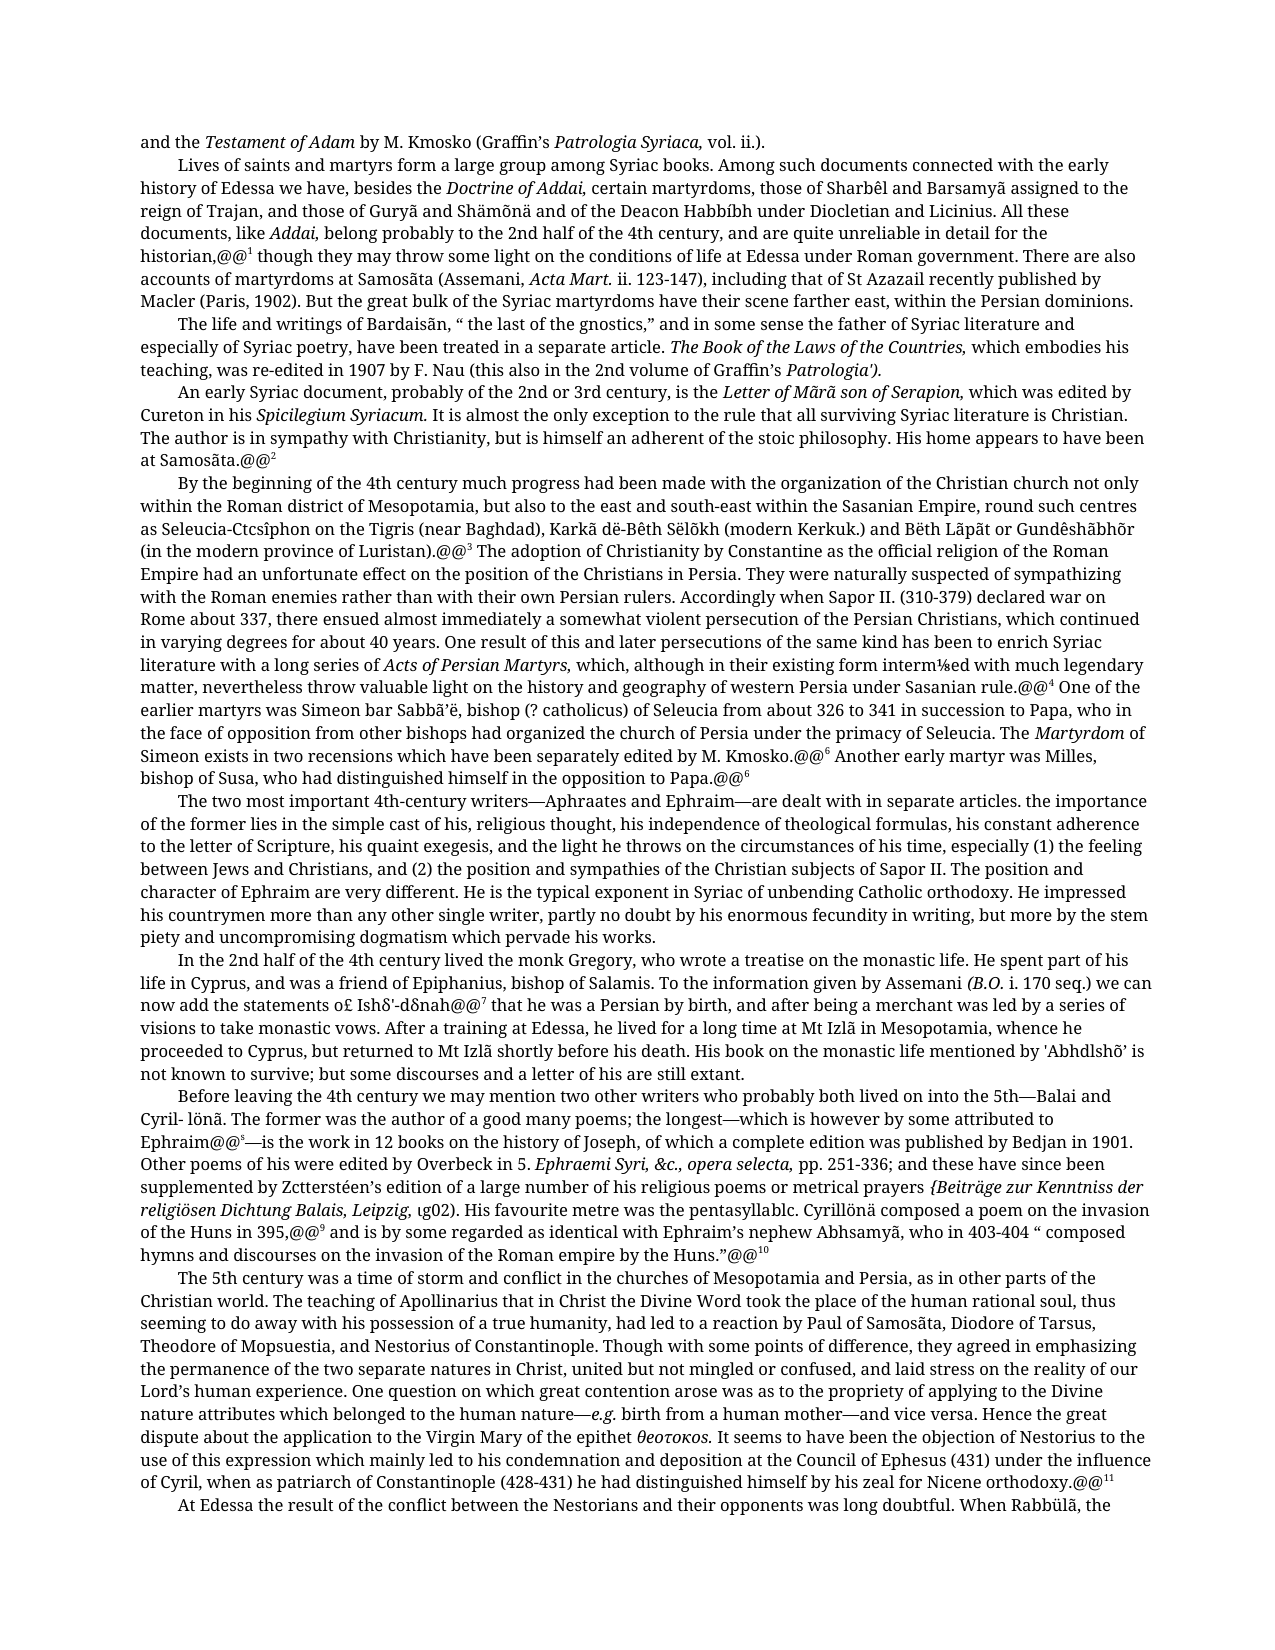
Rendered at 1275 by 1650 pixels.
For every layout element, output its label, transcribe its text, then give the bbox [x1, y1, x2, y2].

text Before leaving the 4th century we may mention two other writers who probably both lived on into the 5th—Balai and Cyril- lönã. The former was the author of a good many poems; the longest—which is however by some attributed to Ephraim@@s—is the work in 12 books on the history of Joseph, of which a complete edition was published by Bedjan in 1901. Other poems of his were edited by Overbeck in 5. Ephraemi Syri, &c., opera selecta, pp. 251-336; and these have since been supplemented by Zctterstéen’s edition of a large number of his religious poems or metrical prayers {Beiträge zur Kenntniss der religiösen Dichtung Balais, Leipzig, ιg02). His favourite metre was the pentasyllablc. Cyrillönä composed a poem on the invasion of the Huns in 395,@@9 and is by some regarded as identical with Ephraim’s nephew Abhsamyã, who in 403-404 “ composed hymns and discourses on the invasion of the Roman empire by the Huns.”@@10 [140, 1085, 1154, 1266]
text An early Syriac document, probably of the 2nd or 3rd century, is the Letter of Mãrã son of Serapion, which was edited by Cureton in his Spicilegium Syriacum. It is almost the only exception to the rule that all surviving Syriac literature is Christian. The author is in sympathy with Christianity, but is himself an adherent of the stoic philosophy. His home appears to have been at Samosãta.@@2 [140, 381, 1154, 472]
text The life and writings of Bardaisãn, “ the last of the gnostics,” and in some sense the father of Syriac literature and especially of Syriac poetry, have been treated in a separate article. The Book of the Laws of the Countries, which embodies his teaching, was re-edited in 1907 by F. Nau (this also in the 2nd volume of Graffin’s Patrologia'). [140, 313, 1154, 381]
text The 5th century was a time of storm and conflict in the churches of Mesopotamia and Persia, as in other parts of the Christian world. The teaching of Apollinarius that in Christ the Divine Word took the place of the human rational soul, thus seeming to do away with his possession of a true humanity, had led to a reaction by Paul of Samosãta, Diodore of Tarsus, Theodore of Mopsuestia, and Nestorius of Constantinople. Though with some points of difference, they agreed in emphasizing the permanence of the two separate natures in Christ, united but not mingled or confused, and laid stress on the reality of our Lord’s human experience. One question on which great contention arose was as to the propriety of applying to the Divine nature attributes which belonged to the human nature—e.g. birth from a human mother—and vice versa. Hence the great dispute about the application to the Virgin Mary of the epithet θeoτoκos. It seems to have been the objection of Nestorius to the use of this expression which mainly led to his condemnation and deposition at the Council of Ephesus (431) under the influence of Cyril, when as patriarch of Constantinople (428-431) he had distinguished himself by his zeal for Nicene orthodoxy.@@11 [140, 1266, 1154, 1493]
text By the beginning of the 4th century much progress had been made with the organization of the Christian church not only within the Roman district of Mesopotamia, but also to the east and south-east within the Sasanian Empire, round such centres as Seleucia-Ctcsîphon on the Tigris (near Baghdad), Karkã dë-Bêth Sëlõkh (modern Kerkuk.) and Bëth Lãpãt or Gundêshãbhõr (in the modern province of Luristan).@@3 The adoption of Christianity by Constantine as the official religion of the Roman Empire had an unfortunate effect on the position of the Christians in Persia. They were naturally suspected of sympathizing with the Roman enemies rather than with their own Persian rulers. Accordingly when Sapor II. (310-379) declared war on Rome about 337, there ensued almost immediately a somewhat violent persecution of the Persian Christians, which continued in varying degrees for about 40 years. One result of this and later persecutions of the same kind has been to enrich Syriac literature with a long series of Acts of Persian Martyrs, which, although in their existing form interm⅛ed with much legendary matter, nevertheless throw valuable light on the history and geography of western Persia under Sasanian rule.@@4 One of the earlier martyrs was Simeon bar Sabbã’ë, bishop (? catholicus) of Seleucia from about 326 to 341 in succession to Papa, who in the face of opposition from other bishops had organized the church of Persia under the primacy of Seleucia. The Martyrdom of Simeon exists in two recensions which have been separately edited by Μ. Kmosko.@@6 Another early martyr was Milles, bishop of Susa, who had distinguished himself in the opposition to Papa.@@6 [140, 472, 1154, 789]
text Lives of saints and martyrs form a large group among Syriac books. Among such documents connected with the early history of Edessa we have, besides the Doctrine of Addai, certain martyrdoms, those of Sharbêl and Barsamyã assigned to the reign of Trajan, and those of Guryã and Shämõnä and of the Deacon Habbíbh under Diocletian and Licinius. All these documents, like Addai, belong probably to the 2nd half of the 4th century, and are quite unreliable in detail for the historian,@@1 though they may throw some light on the conditions of life at Edessa under Roman government. There are also accounts of martyrdoms at Samosãta (Assemani, Acta Mart. ii. 123-147), including that of St Azazail recently published by Macler (Paris, 1902). But the great bulk of the Syriac martyrdoms have their scene farther east, within the Persian dominions. [140, 154, 1154, 313]
text The two most important 4th-century writers—Aphraates and Ephraim—are dealt with in separate articles. the importance of the former lies in the simple cast of his, religious thought, his independence of theological formulas, his constant adherence to the letter of Scripture, his quaint exegesis, and the light he throws on the circumstances of his time, especially (1) the feeling between Jews and Christians, and (2) the position and sympathies of the Christian subjects of Sapor II. The position and character of Ephraim are very different. He is the typical exponent in Syriac of unbending Catholic orthodoxy. He impressed his countrymen more than any other single writer, partly no doubt by his enormous fecundity in writing, but more by the stem piety and uncompromising dogmatism which pervade his works. [140, 789, 1154, 948]
text and the Testament of Adam by Μ. Kmosko (Graffin’s Patrologia Syriaca, vol. ii.). [140, 131, 1154, 154]
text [140, 1493, 1154, 1516]
text In the 2nd half of the 4th century lived the monk Gregory, who wrote a treatise on the monastic life. He spent part of his life in Cyprus, and was a friend of Epiphanius, bishop of Salamis. To the information given by Assemani (B.O. i. 170 seq.) we can now add the statements o£ Ishδ'-dδnah@@7 that he was a Persian by birth, and after being a merchant was led by a series of visions to take monastic vows. After a training at Edessa, he lived for a long time at Mt Izlã in Mesopotamia, whence he proceeded to Cyprus, but returned to Mt Izlã shortly before his death. His book on the monastic life mentioned by 'Abhdlshõ’ is not known to survive; but some discourses and a letter of his are still extant. [140, 948, 1154, 1085]
